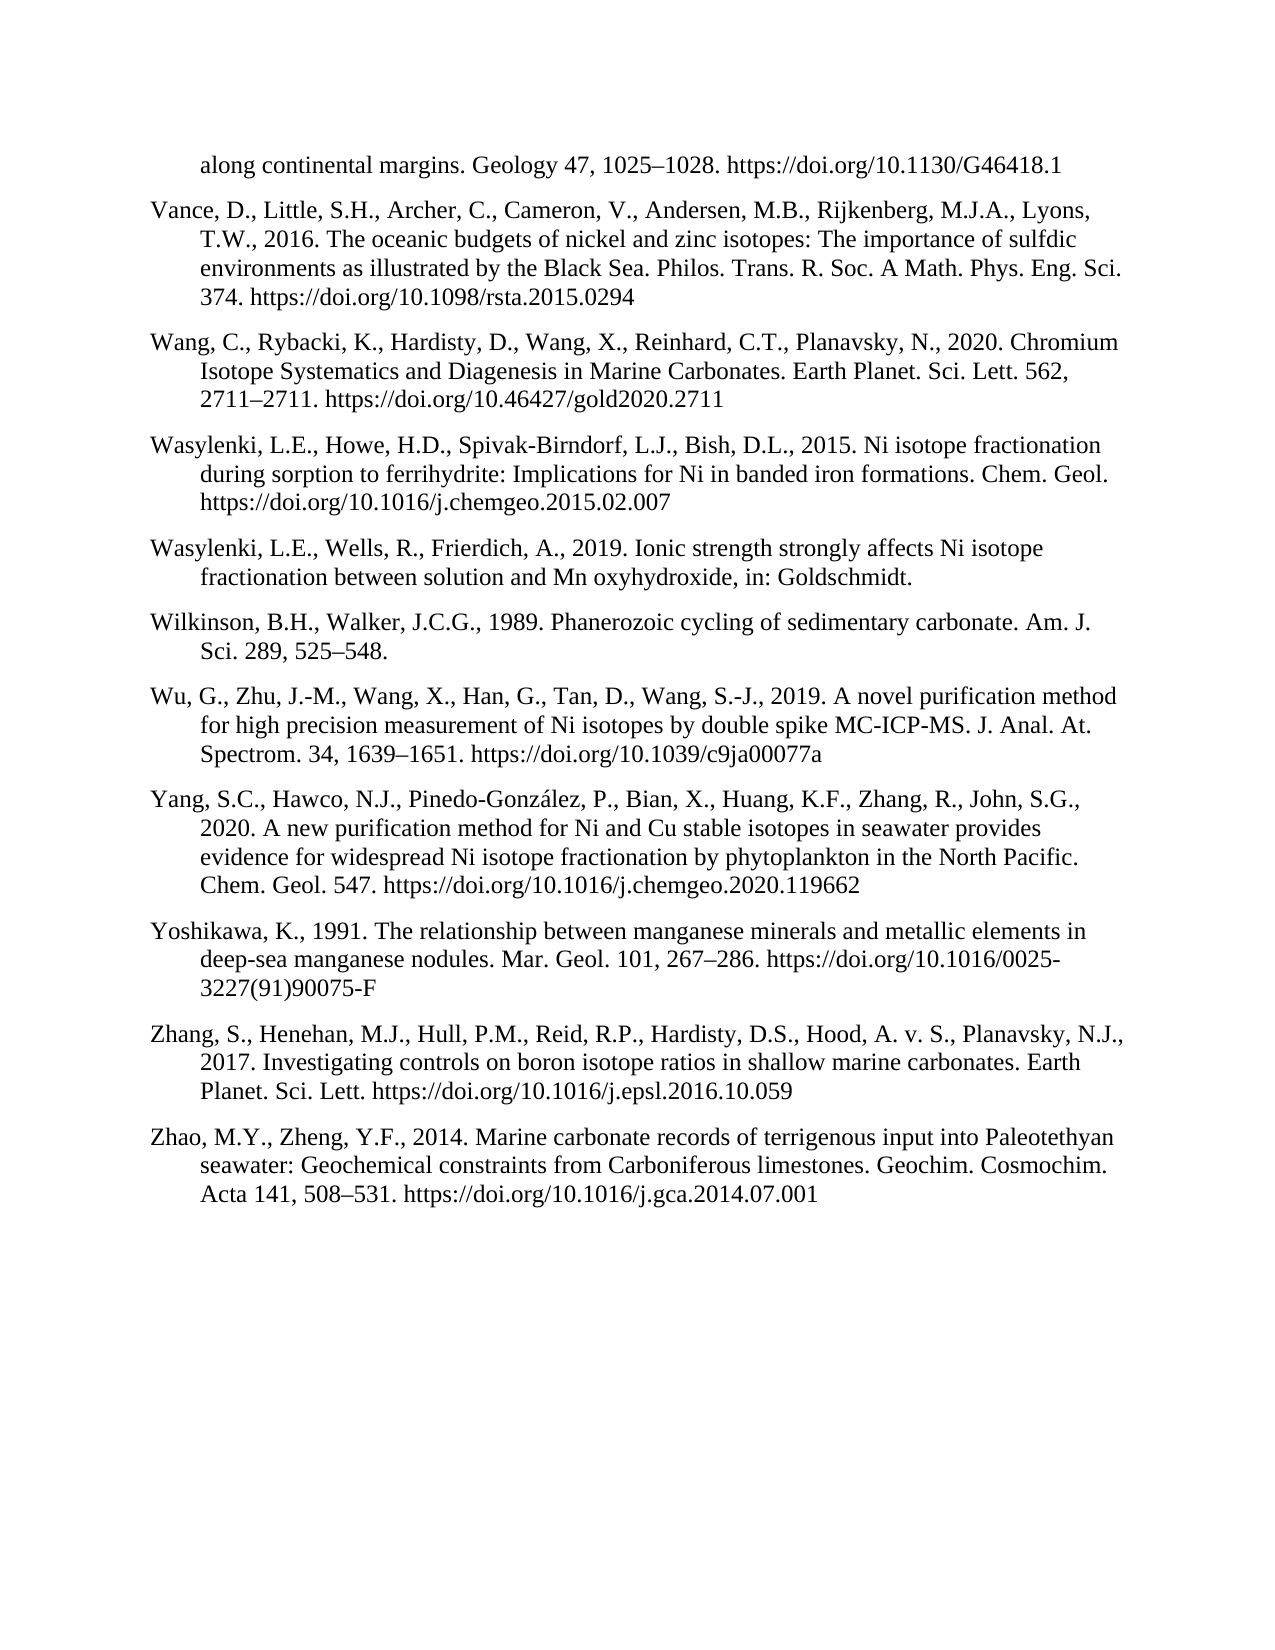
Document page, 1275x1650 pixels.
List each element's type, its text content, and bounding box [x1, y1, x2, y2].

text Wang, C., Rybacki, K., Hardisty, D., Wang, X., Reinhard, C.T., Planavsky, N., 2020. Chromium Isotope Systematics and Diagenesis in Marine Carbonates. Earth Planet. Sci. Lett. 562, 2711–2711. https://doi.org/10.46427/gold2020.2711 [150, 327, 1125, 413]
text Wilkinson, B.H., Walker, J.C.G., 1989. Phanerozoic cycling of sedimentary carbonate. Am. J. Sci. 289, 525–548. [150, 607, 1125, 664]
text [150, 150, 1125, 179]
text Zhao, M.Y., Zheng, Y.F., 2014. Marine carbonate records of terrigenous input into Paleotethyan seawater: Geochemical constraints from Carboniferous limestones. Geochim. Cosmochim. Acta 141, 508–531. https://doi.org/10.1016/j.gca.2014.07.001 [150, 1122, 1125, 1208]
text Yoshikawa, K., 1991. The relationship between manganese minerals and metallic elements in deep-sea manganese nodules. Mar. Geol. 101, 267–286. https://doi.org/10.1016/0025-3227(91)90075-F [150, 916, 1125, 1002]
text Wu, G., Zhu, J.-M., Wang, X., Han, G., Tan, D., Wang, S.-J., 2019. A novel purification method for high precision measurement of Ni isotopes by double spike MC-ICP-MS. J. Anal. At. Spectrom. 34, 1639–1651. https://doi.org/10.1039/c9ja00077a [150, 681, 1125, 767]
text Wasylenki, L.E., Wells, R., Frierdich, A., 2019. Ionic strength strongly affects Ni isotope fractionation between solution and Mn oxyhydroxide, in: Goldschmidt. [150, 533, 1125, 590]
text Wasylenki, L.E., Howe, H.D., Spivak-Birndorf, L.J., Bish, D.L., 2015. Ni isotope fractionation during sorption to ferrihydrite: Implications for Ni in banded iron formations. Chem. Geol. https://doi.org/10.1016/j.chemgeo.2015.02.007 [150, 430, 1125, 516]
text Zhang, S., Henehan, M.J., Hull, P.M., Reid, R.P., Hardisty, D.S., Hood, A. v. S., Planavsky, N.J., 2017. Investigating controls on boron isotope ratios in shallow marine carbonates. Earth Planet. Sci. Lett. https://doi.org/10.1016/j.epsl.2016.10.059 [150, 1019, 1125, 1105]
text Yang, S.C., Hawco, N.J., Pinedo-González, P., Bian, X., Huang, K.F., Zhang, R., John, S.G., 2020. A new purification method for Ni and Cu stable isotopes in seawater provides evidence for widespread Ni isotope fractionation by phytoplankton in the North Pacific. Chem. Geol. 547. https://doi.org/10.1016/j.chemgeo.2020.119662 [150, 784, 1125, 899]
text Vance, D., Little, S.H., Archer, C., Cameron, V., Andersen, M.B., Rijkenberg, M.J.A., Lyons, T.W., 2016. The oceanic budgets of nickel and zinc isotopes: The importance of sulfdic environments as illustrated by the Black Sea. Philos. Trans. R. Soc. A Math. Phys. Eng. Sci. 374. https://doi.org/10.1098/rsta.2015.0294 [150, 195, 1125, 310]
